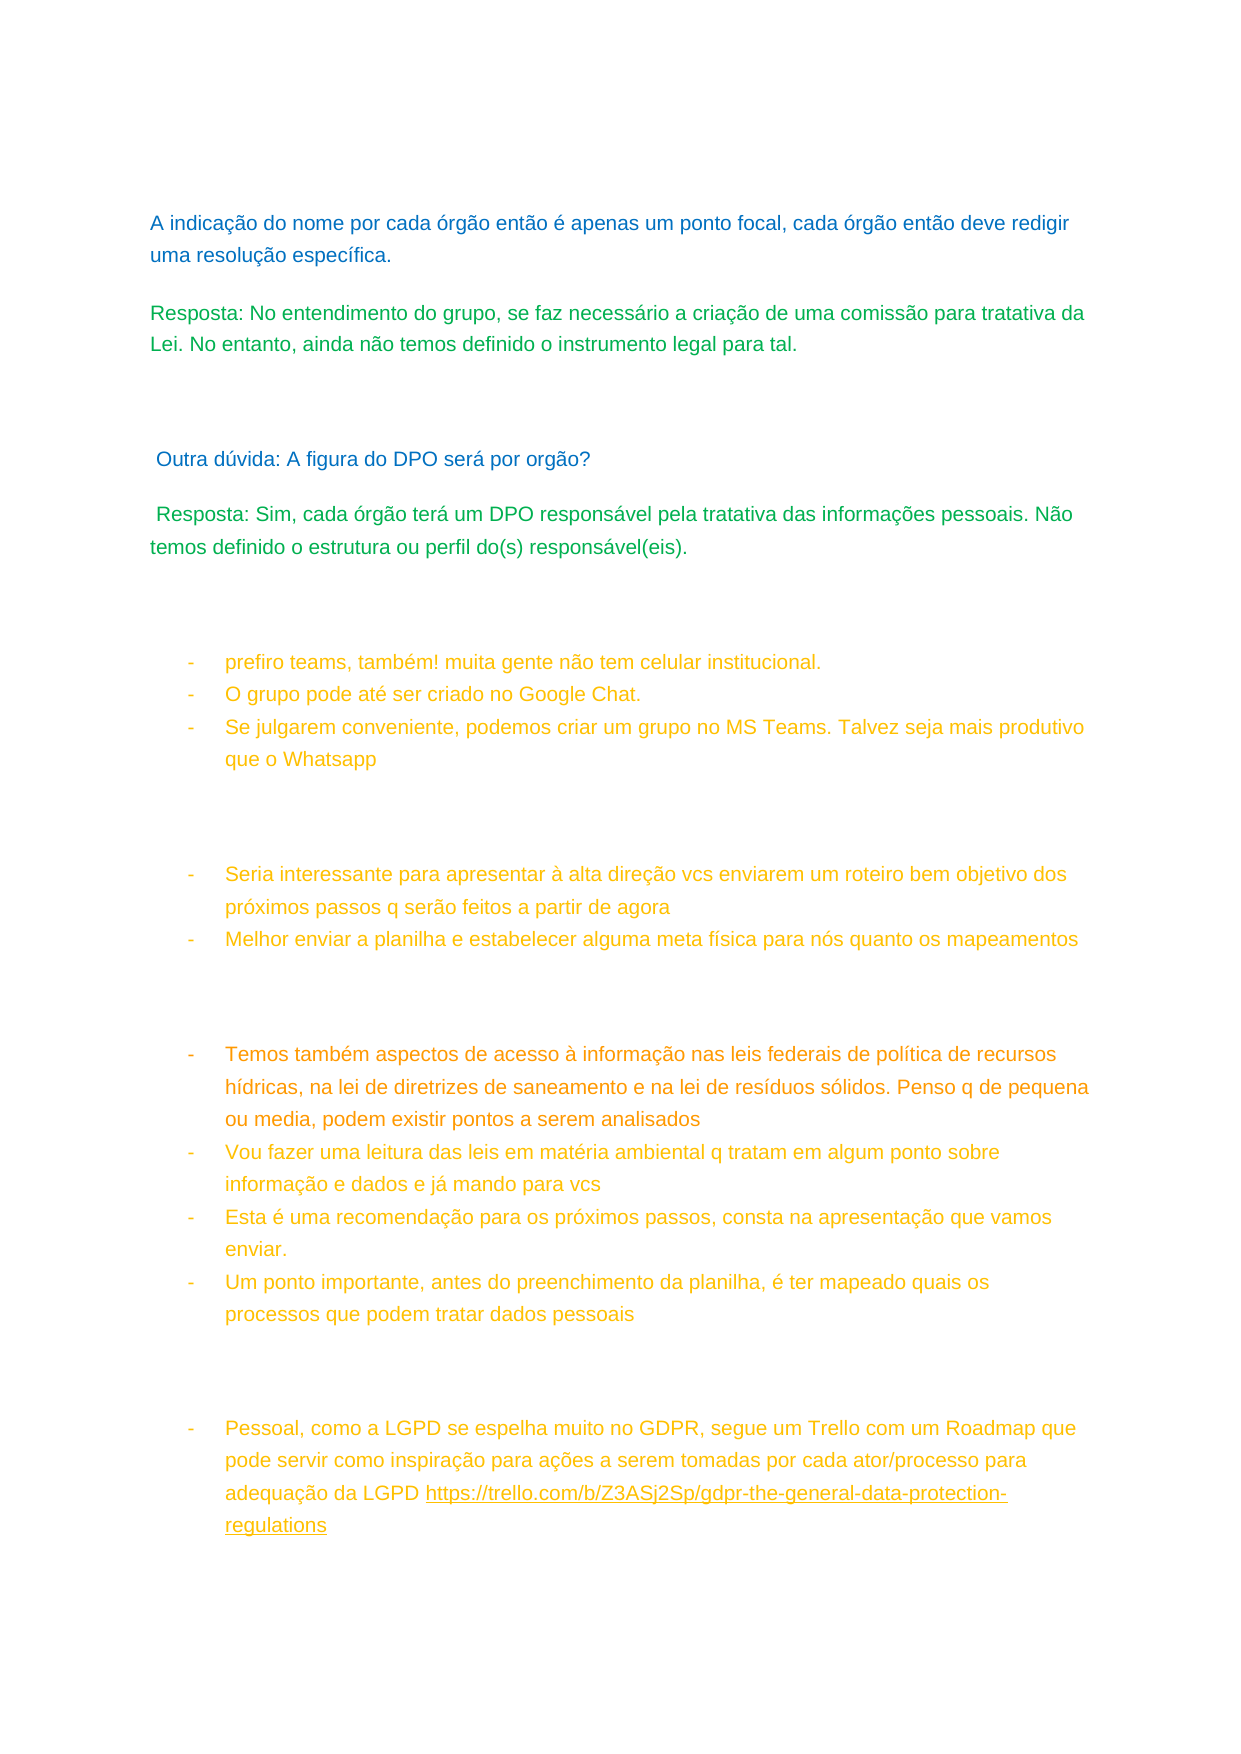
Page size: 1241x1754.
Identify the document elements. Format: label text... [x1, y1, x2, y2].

list Um ponto importante, antes do preenchimento da planilha, é ter mapeado quais os processos que podem tratar dados pessoais [187, 1270, 1090, 1326]
text Resposta: No entendimento do grupo, se faz necessário a criação de uma comissão para tratativa da Lei. No entanto, ainda não temos definido o instrumento legal para tal. [150, 301, 1090, 356]
text Resposta: Sim, cada órgão terá um DPO responsável pela tratativa das informações pessoais. Não temos definido o estrutura ou perfil do(s) responsável(eis). [150, 502, 1090, 559]
text A indicação do nome por cada órgão então é apenas um ponto focal, cada órgão então deve redigir uma resolução específica. [150, 211, 1090, 267]
list O grupo pode até ser criado no Google Chat. [187, 682, 1090, 706]
list Temos também aspectos de acesso à informação nas leis federais de política de recursos hídricas, na lei de diretrizes de saneamento e na lei de resíduos sólidos. Penso q de pequena ou media, podem existir pontos a serem analisados [187, 1042, 1090, 1131]
list Melhor enviar a planilha e estabelecer alguma meta física para nós quanto os mapeamentos [187, 927, 1090, 951]
list Pessoal, como a LGPD se espelha muito no GDPR, segue um Trello com um Roadmap que pode servir como inspiração para ações a serem tomadas por cada ator/processo para adequação da LGPD https://trello.com/b/Z3ASj2Sp/gdpr-the-general-data-protection-regulations [187, 1416, 1090, 1537]
list prefiro teams, também! muita gente não tem celular institucional. [187, 650, 1090, 674]
list Seria interessante para apresentar à alta direção vcs enviarem um roteiro bem objetivo dos próximos passos q serão feitos a partir de agora [187, 862, 1090, 919]
list Se julgarem conveniente, podemos criar um grupo no MS Teams. Talvez seja mais produtivo que o Whatsapp [187, 715, 1090, 771]
list Esta é uma recomendação para os próximos passos, consta na apresentação que vamos enviar. [187, 1205, 1090, 1261]
list Vou fazer uma leitura das leis em matéria ambiental q tratam em algum ponto sobre informação e dados e já mando para vcs [187, 1140, 1090, 1196]
text Outra dúvida: A figura do DPO será por orgão? [150, 446, 1090, 470]
